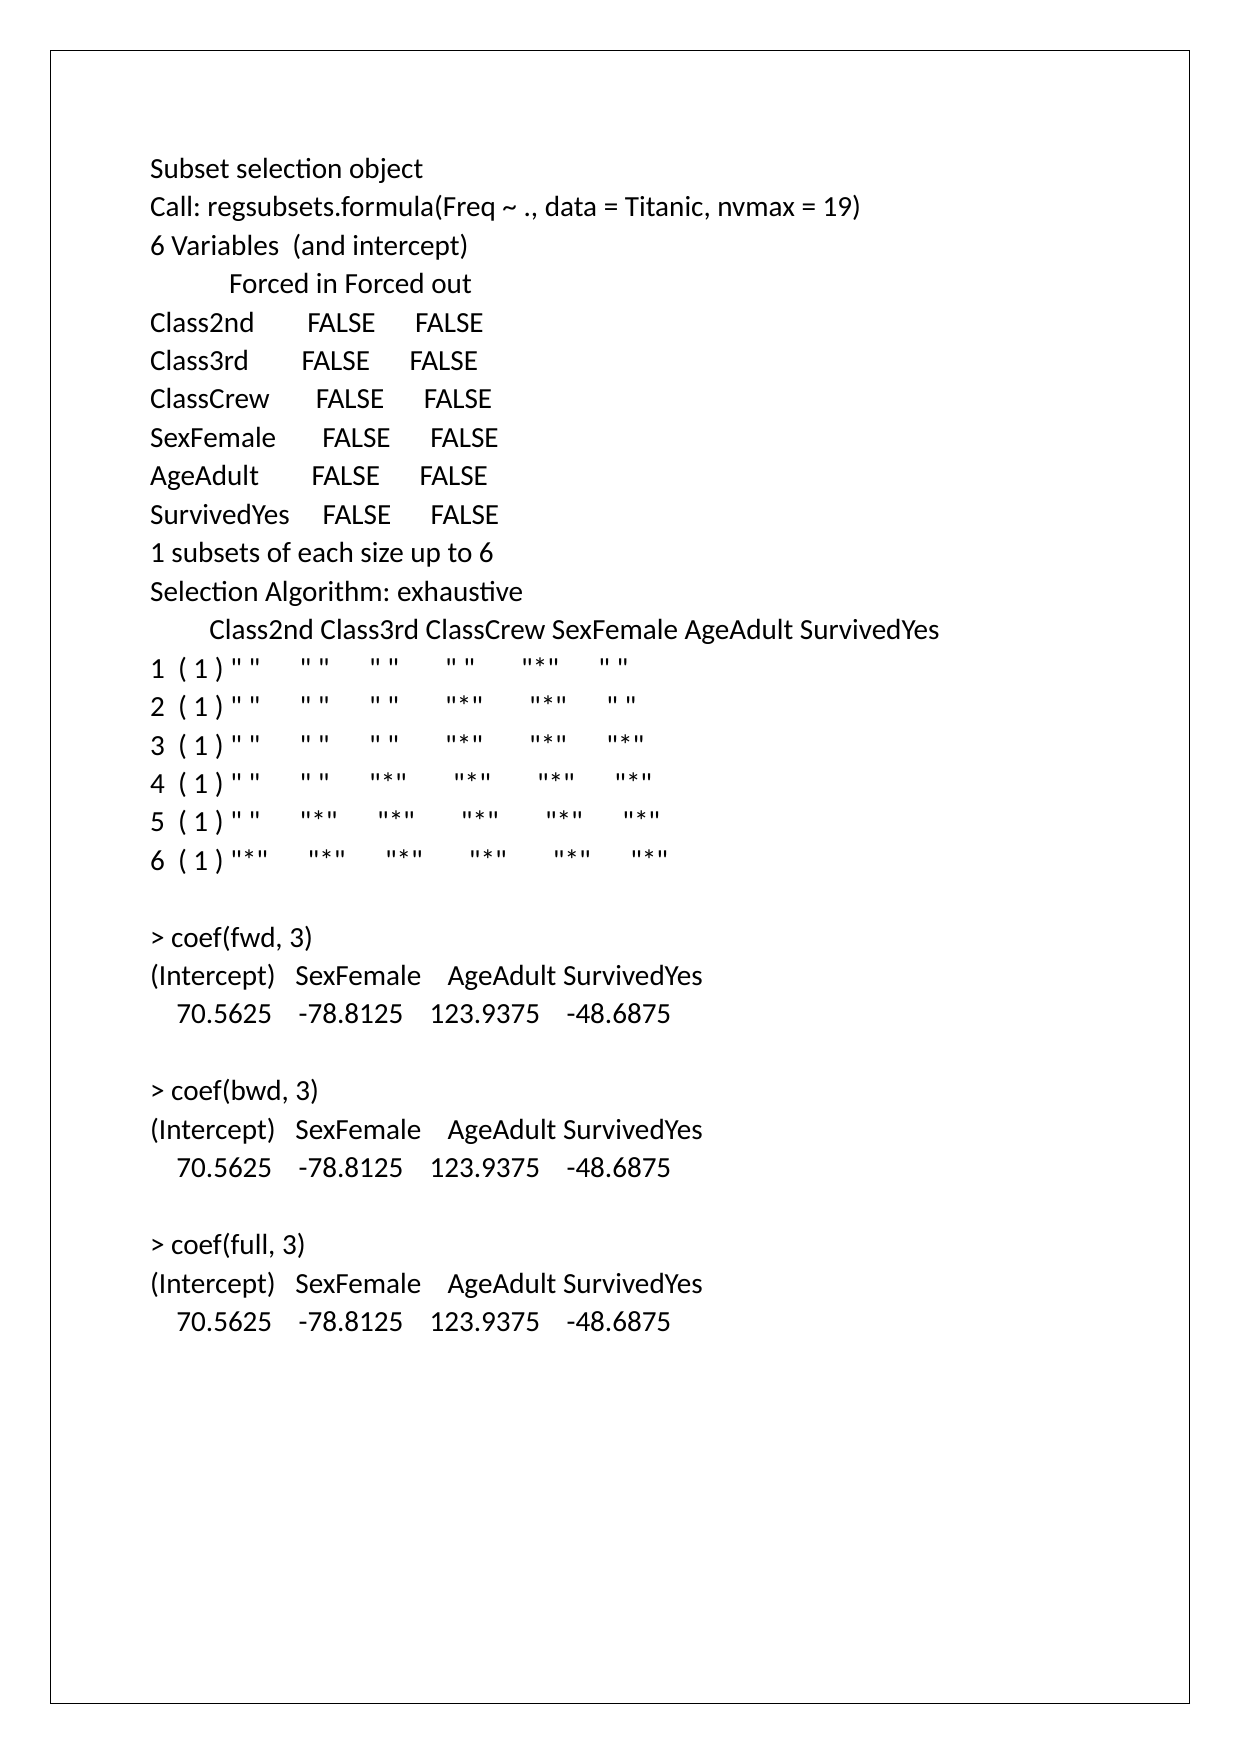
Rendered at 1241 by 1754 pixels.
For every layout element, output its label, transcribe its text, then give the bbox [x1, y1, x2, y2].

list AgeAdult FALSE FALSE [150, 457, 1090, 493]
list Selection Algorithm: exhaustive [150, 573, 1090, 608]
list 1 ( 1 ) " " " " " " " " "*" " " [150, 650, 1090, 685]
list Class2nd Class3rd ClassCrew SexFemale AgeAdult SurvivedYes [150, 611, 1090, 647]
list 5 ( 1 ) " " "*" "*" "*" "*" "*" [150, 803, 1090, 839]
list Forced in Forced out [150, 265, 1090, 301]
list 70.5625 -78.8125 123.9375 -48.6875 [150, 996, 1090, 1031]
list > coef(bwd, 3) [150, 1072, 1090, 1108]
list 6 Variables (and intercept) [150, 227, 1090, 262]
list SexFemale FALSE FALSE [150, 419, 1090, 455]
list 70.5625 -78.8125 123.9375 -48.6875 [150, 1303, 1090, 1339]
list 1 subsets of each size up to 6 [150, 534, 1090, 570]
list (Intercept) SexFemale AgeAdult SurvivedYes [150, 1265, 1090, 1300]
list Subset selection object [150, 150, 1090, 186]
list ClassCrew FALSE FALSE [150, 381, 1090, 416]
list > coef(fwd, 3) [150, 919, 1090, 954]
list SurvivedYes FALSE FALSE [150, 496, 1090, 532]
list Call: regsubsets.formula(Freq ~ ., data = Titanic, nvmax = 19) [150, 188, 1090, 224]
list 3 ( 1 ) " " " " " " "*" "*" "*" [150, 727, 1090, 762]
list 70.5625 -78.8125 123.9375 -48.6875 [150, 1149, 1090, 1185]
list 2 ( 1 ) " " " " " " "*" "*" " " [150, 688, 1090, 724]
list (Intercept) SexFemale AgeAdult SurvivedYes [150, 957, 1090, 993]
list 6 ( 1 ) "*" "*" "*" "*" "*" "*" [150, 842, 1090, 877]
list 4 ( 1 ) " " " " "*" "*" "*" "*" [150, 765, 1090, 801]
list > coef(full, 3) [150, 1226, 1090, 1262]
list (Intercept) SexFemale AgeAdult SurvivedYes [150, 1111, 1090, 1147]
list Class2nd FALSE FALSE [150, 304, 1090, 339]
list Class3rd FALSE FALSE [150, 342, 1090, 378]
